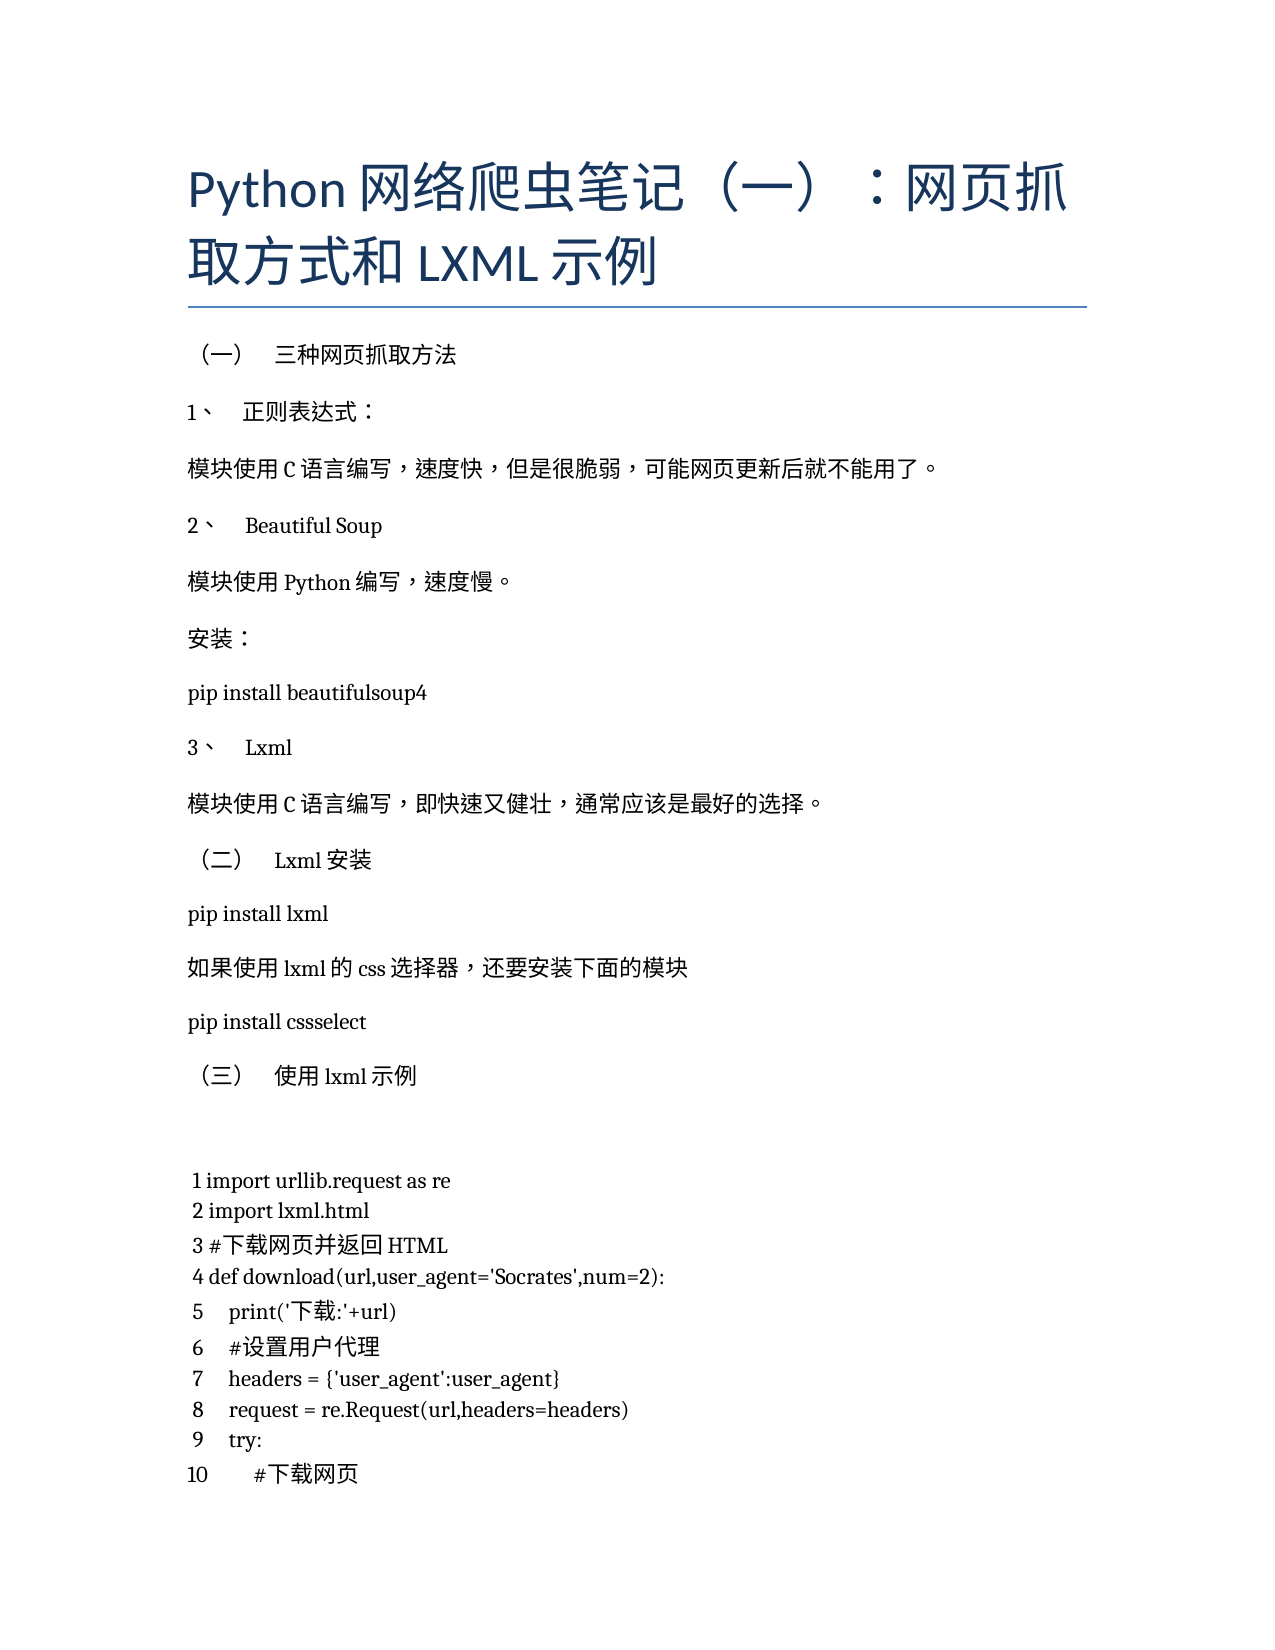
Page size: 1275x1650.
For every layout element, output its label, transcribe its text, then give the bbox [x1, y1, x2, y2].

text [187, 1168, 1087, 1489]
text 1、 正则表达式： [187, 396, 1087, 427]
text 安装： [187, 623, 1087, 654]
text 3、 Lxml [187, 731, 1087, 762]
text 模块使用C语言编写，速度快，但是很脆弱，可能网页更新后就不能用了。 [187, 453, 1087, 484]
text 如果使用lxml的css选择器，还要安装下面的模块 [187, 952, 1087, 983]
text 2、 Beautiful Soup [187, 509, 1087, 541]
text （三） 使用lxml示例 [187, 1060, 1087, 1091]
text pip install lxml [187, 901, 1087, 927]
text 模块使用Python编写，速度慢。 [187, 566, 1087, 597]
title Python网络爬虫笔记（一）：网页抓取方式和LXML示例 [187, 150, 1087, 308]
text 模块使用C语言编写，即快速又健壮，通常应该是最好的选择。 [187, 788, 1087, 819]
text pip install cssselect [187, 1009, 1087, 1035]
text pip install beautifulsoup4 [187, 680, 1087, 706]
text （二） Lxml安装 [187, 844, 1087, 876]
text （一） 三种网页抓取方法 [187, 339, 1087, 370]
